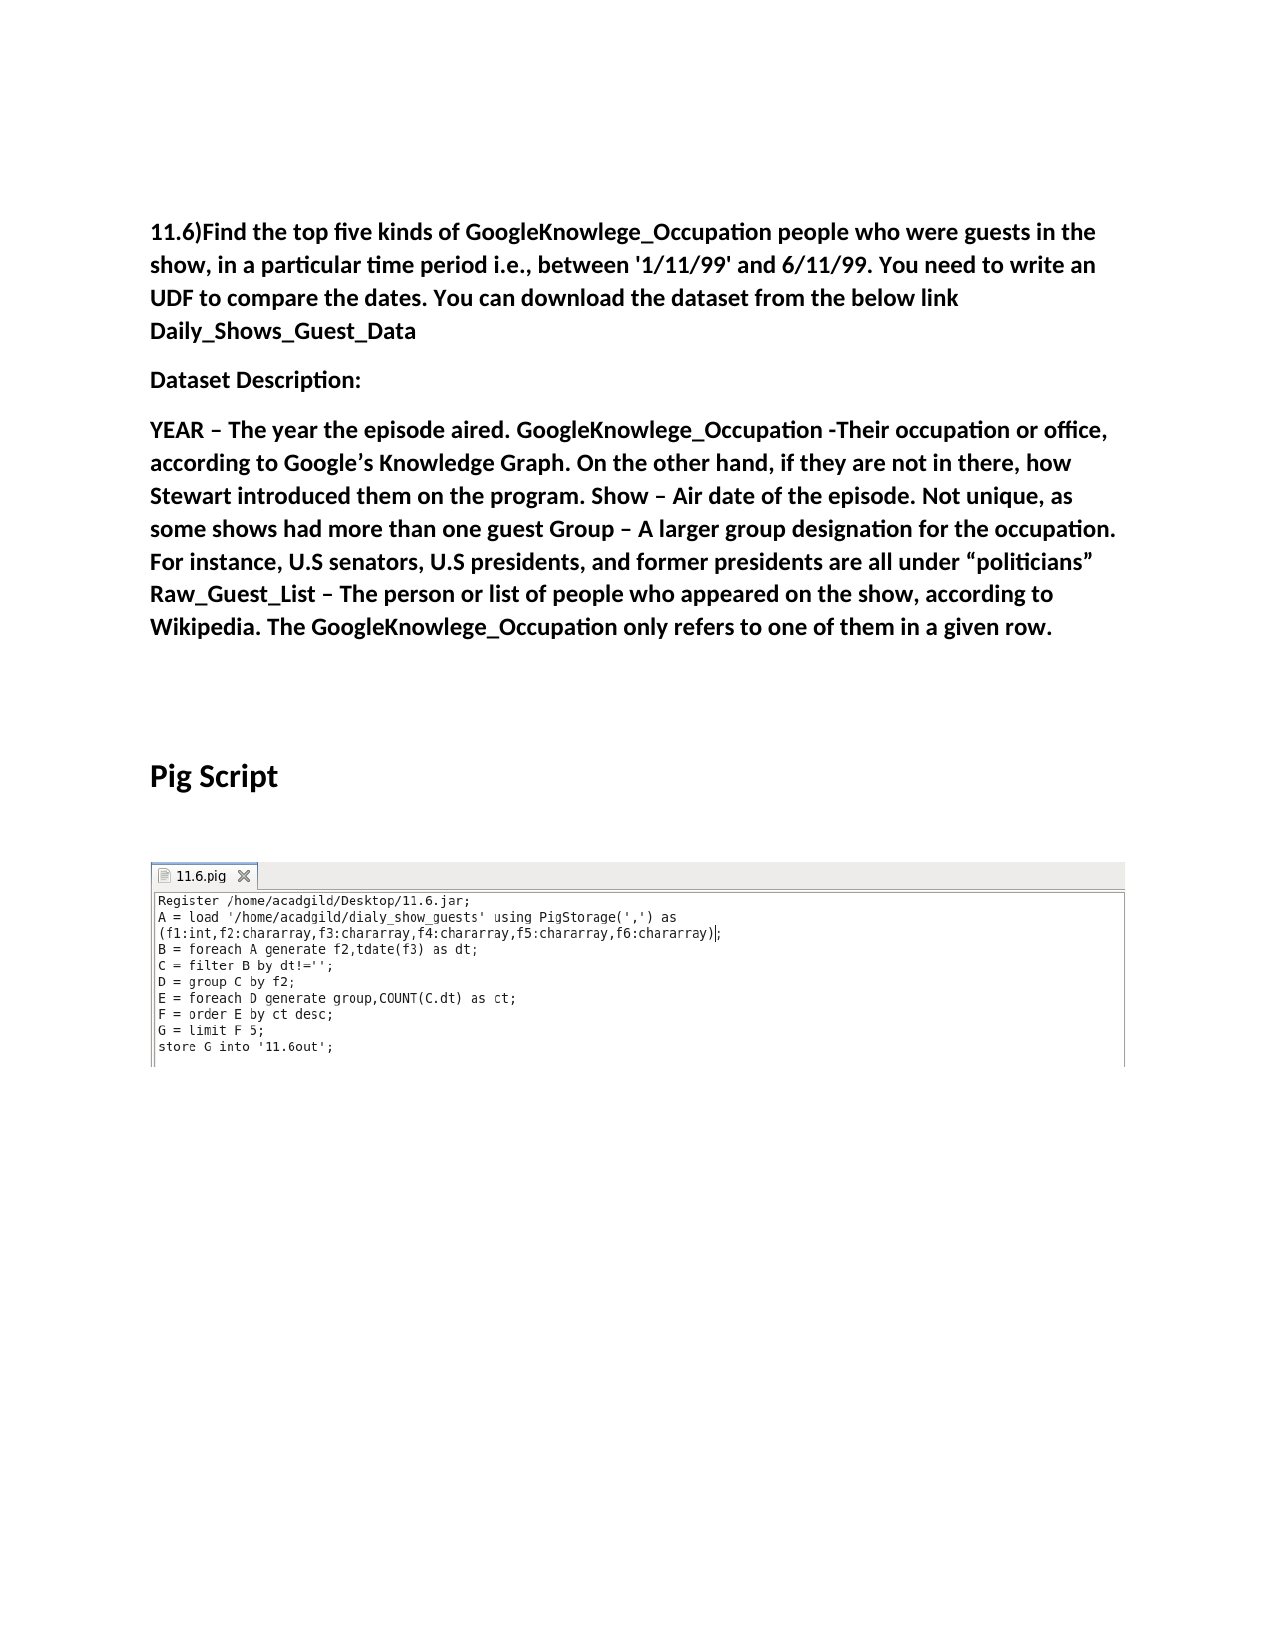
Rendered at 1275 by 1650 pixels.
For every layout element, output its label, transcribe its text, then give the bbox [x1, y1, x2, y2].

text Pig Script [150, 755, 1125, 796]
picture [150, 862, 1125, 1067]
text YEAR – The year the episode aired. GoogleKnowlege_Occupation -Their occupation or office, according to Google’s Knowledge Graph. On the other hand, if they are not in there, how Stewart introduced them on the program. Show – Air date of the episode. Not unique, as some shows had more than one guest Group – A larger group designation for the occupation. For instance, U.S senators, U.S presidents, and former presidents are all under “politicians” Raw_Guest_List – The person or list of people who appeared on the show, according to Wikipedia. The GoogleKnowlege_Occupation only refers to one of them in a given row. [150, 414, 1125, 642]
text Dataset Description: [150, 364, 1125, 395]
text 11.6)Find the top five kinds of GoogleKnowlege_Occupation people who were guests in the show, in a particular time period i.e., between '1/11/99' and 6/11/99. You need to write an UDF to compare the dates. You can download the dataset from the below link Daily_Shows_Guest_Data [150, 216, 1125, 345]
